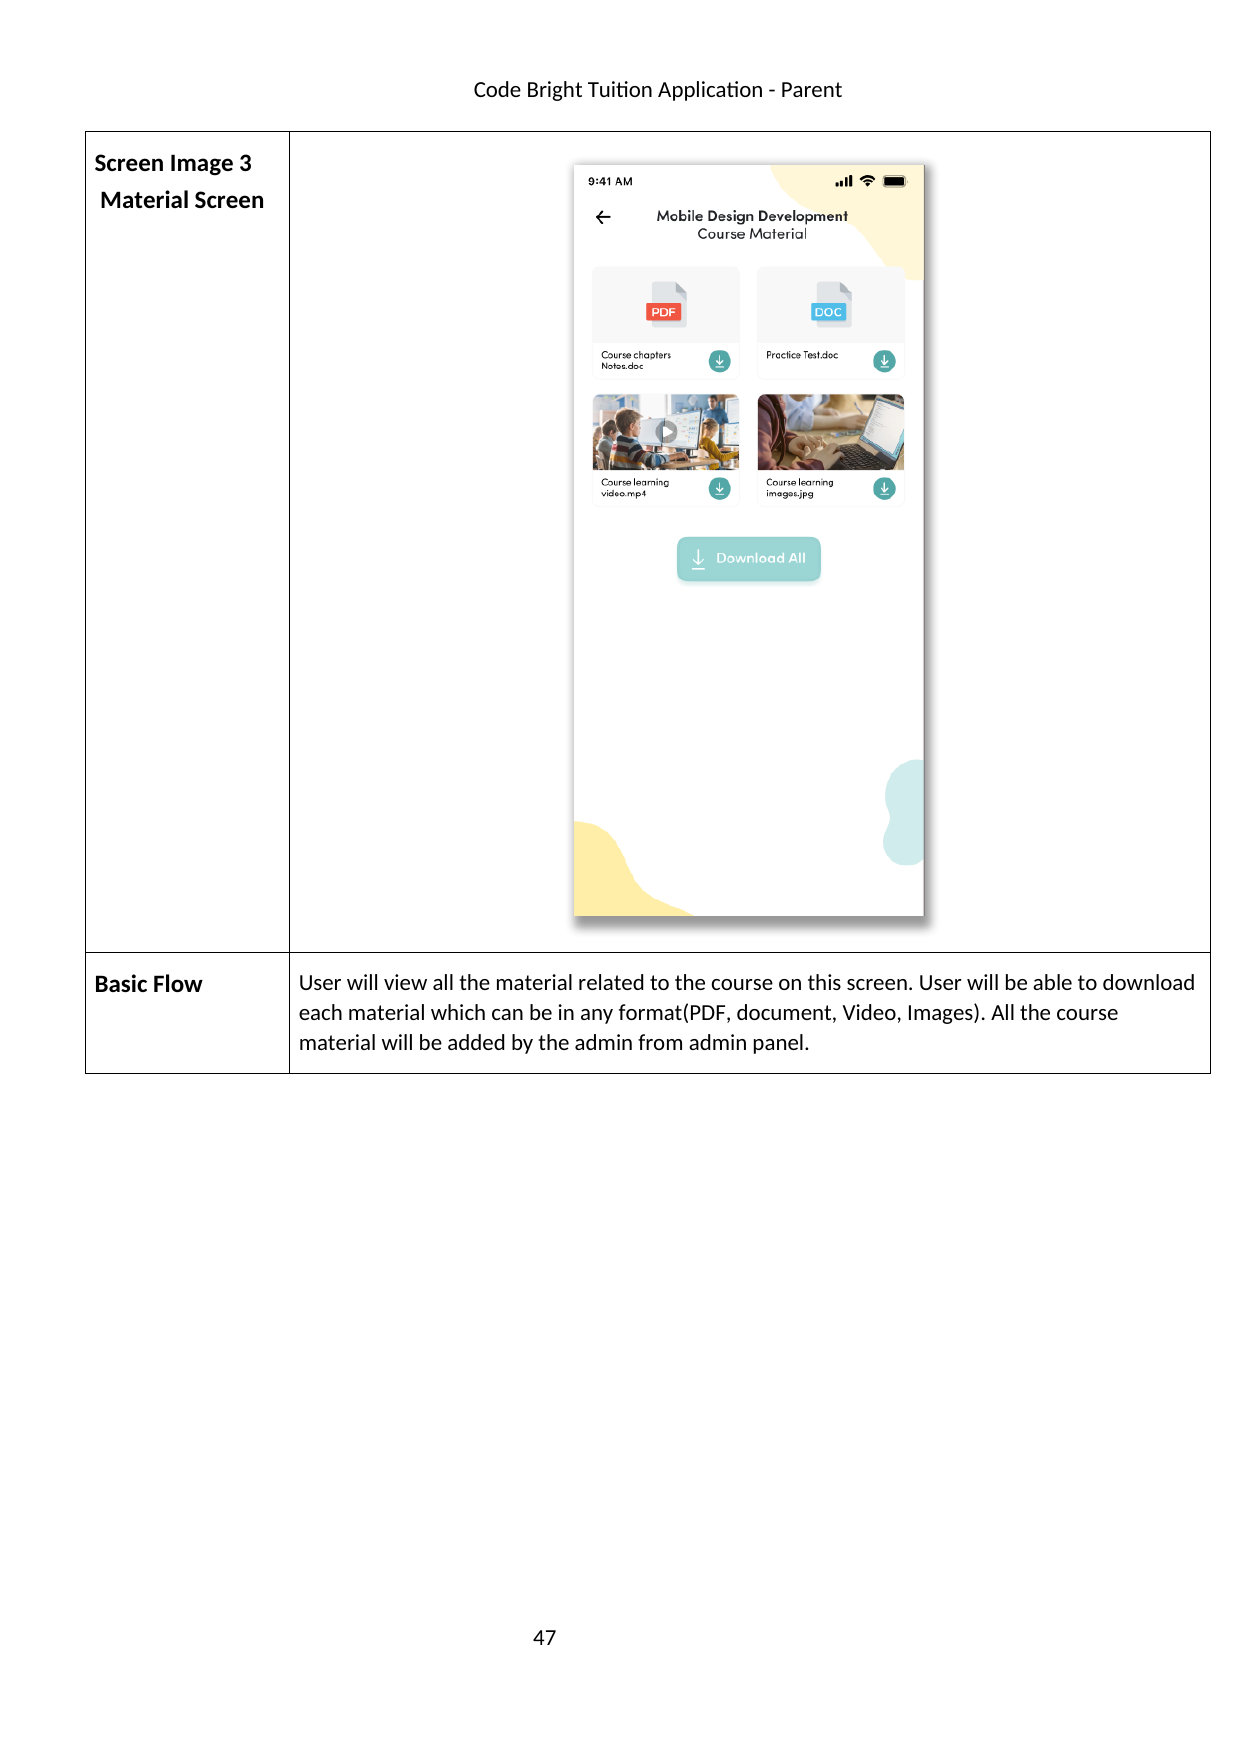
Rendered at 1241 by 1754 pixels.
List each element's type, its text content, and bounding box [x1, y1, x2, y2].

table_cell Basic Flow [86, 953, 289, 1073]
table_cell [290, 132, 1210, 952]
picture [574, 165, 925, 916]
table_cell User will view all the material related to the course on this screen. User will be able to download each material which can be in any format(PDF, document, Video, Images). All the course material will be added by the admin from admin panel. [290, 953, 1210, 1073]
table_cell Screen Image 3 Material Screen [86, 132, 289, 952]
